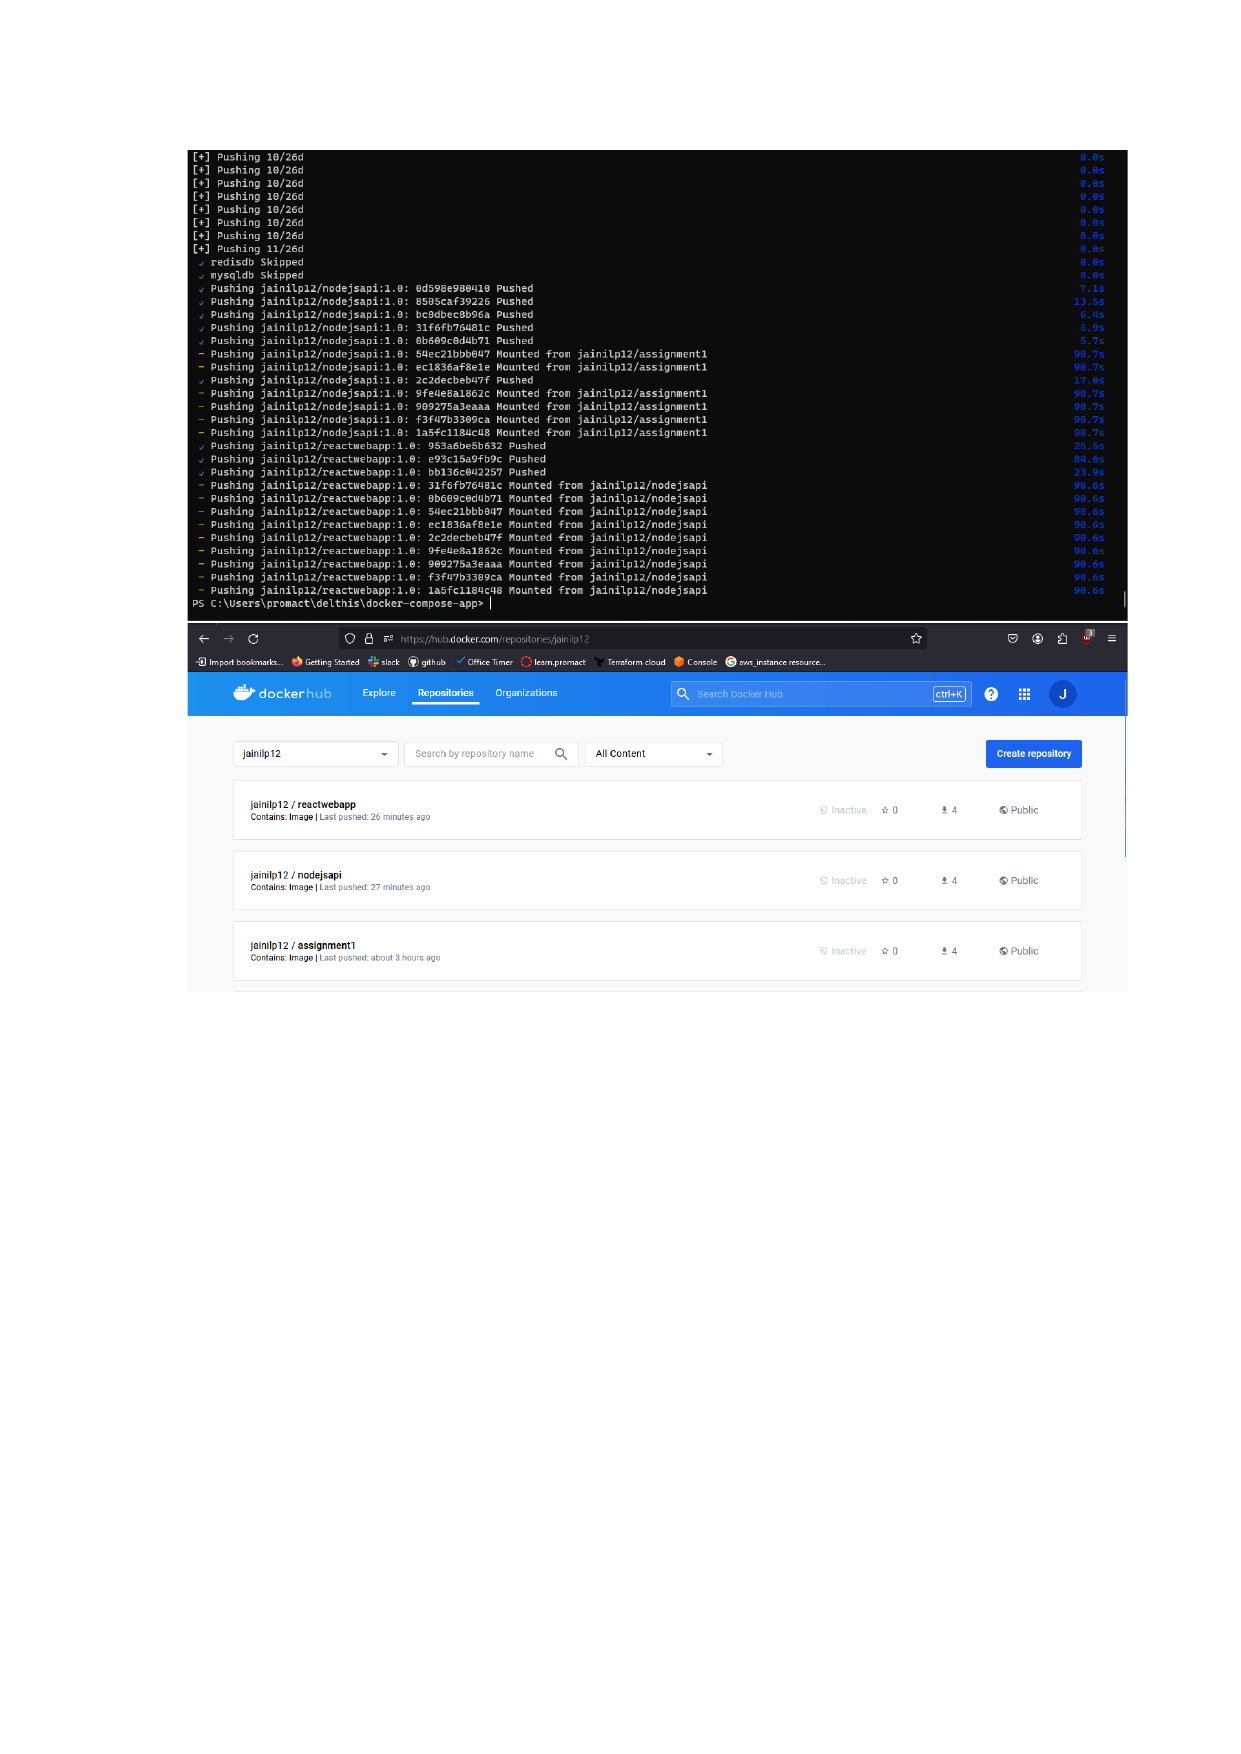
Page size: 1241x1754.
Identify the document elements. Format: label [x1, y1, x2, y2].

picture [187, 623, 1128, 992]
picture [187, 150, 1128, 621]
